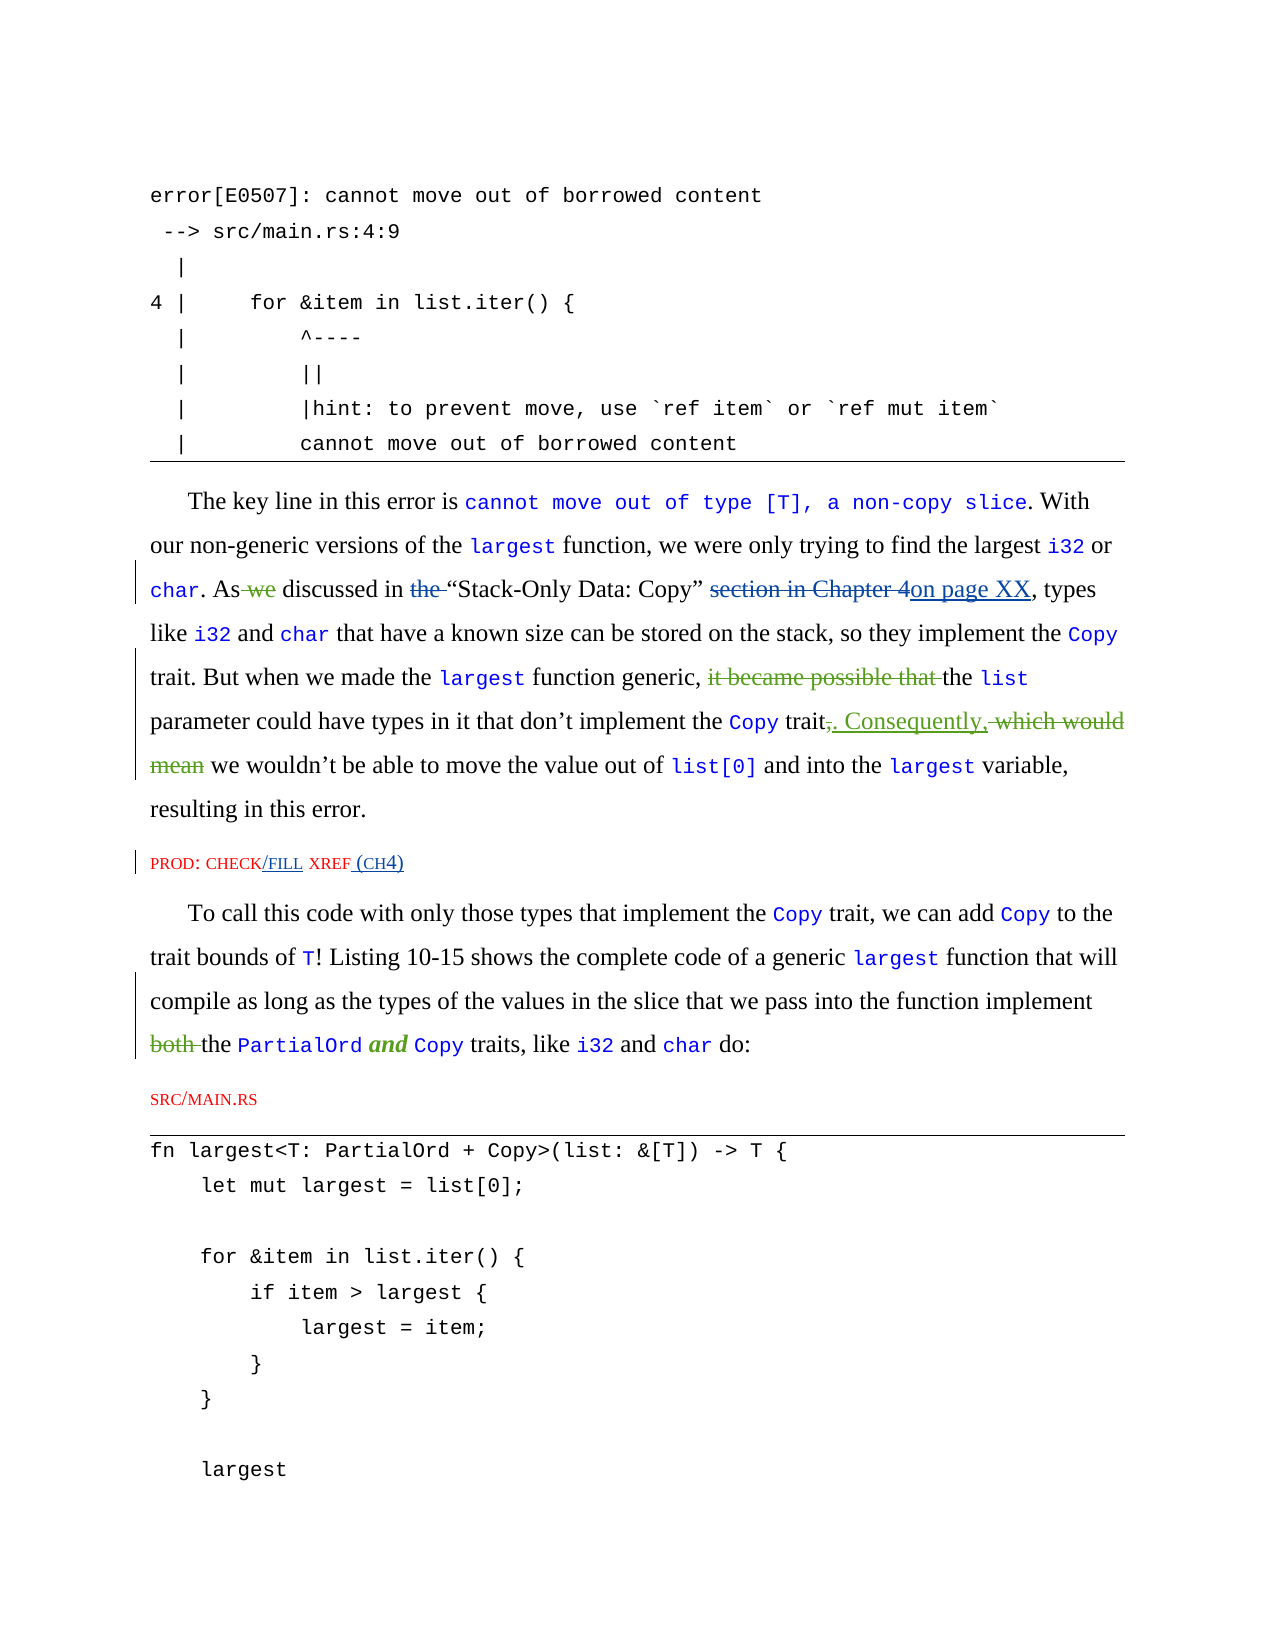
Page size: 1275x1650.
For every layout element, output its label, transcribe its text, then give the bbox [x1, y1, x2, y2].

text src/main.rs [150, 1086, 1125, 1110]
text --> src/main.rs:4:9 [150, 221, 1125, 244]
text if item > largest { [150, 1282, 1125, 1305]
text | || [150, 362, 1125, 386]
text | |hint: to prevent move, use `ref item` or `ref mut item` [150, 398, 1125, 422]
text } [150, 1352, 1125, 1376]
text largest = item; [150, 1317, 1125, 1341]
text fn largest<T: PartialOrd + Copy>(list: &[T]) -> T { [150, 1136, 1125, 1164]
text } [150, 1388, 1125, 1412]
text largest [150, 1459, 1125, 1482]
text error[E0507]: cannot move out of borrowed content [150, 185, 1125, 209]
text The key line in this error is cannot move out of type [T], a non-copy slice. With our non-generic versions of the largest function, we were only trying to find the largest i32 or char. As discussed in “Stack-Only Data: Copy” , types like i32 and char that have a known size can be stored on the stack, so they implement the Copy trait. But when we made the largest function generic, the list parameter could have types in it that don’t implement the Copy trait we wouldn’t be able to move the value out of list[0] and into the largest variable, resulting in this error. [150, 486, 1125, 823]
text | ^---- [150, 327, 1125, 351]
text for &item in list.iter() { [150, 1246, 1125, 1270]
text let mut largest = list[0]; [150, 1175, 1125, 1199]
text | [150, 256, 1125, 280]
text | cannot move out of borrowed content [150, 433, 1125, 461]
text 4 | for &item in list.iter() { [150, 292, 1125, 315]
text To call this code with only those types that implement the Copy trait, we can add Copy to the trait bounds of T! Listing 10-15 shows the complete code of a generic largest function that will compile as long as the types of the values in the slice that we pass into the function implement the PartialOrd and Copy traits, like i32 and char do: [150, 898, 1125, 1059]
text prod: check xref [150, 850, 1125, 874]
